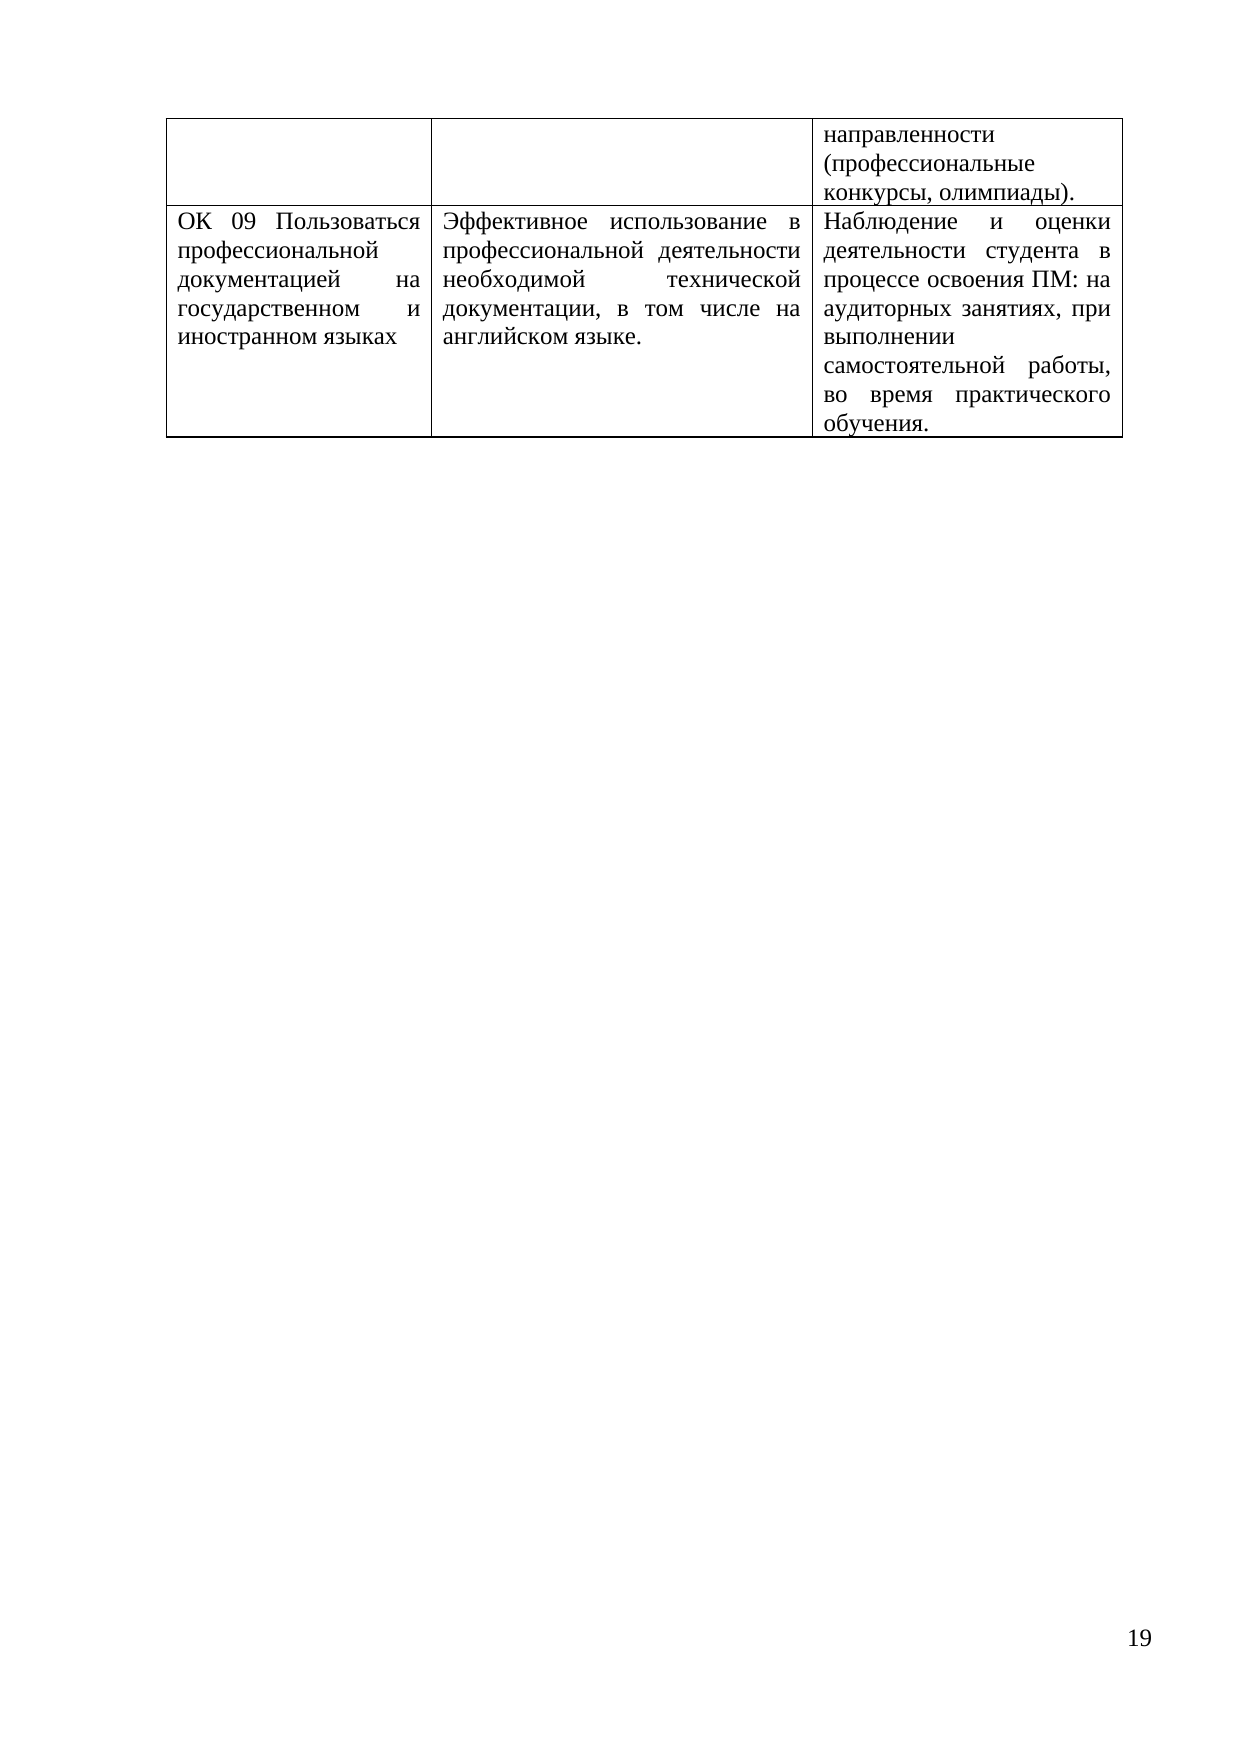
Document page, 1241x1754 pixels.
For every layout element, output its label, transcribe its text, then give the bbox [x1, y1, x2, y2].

table_cell ОК 09 Пользоваться профессиональной документацией на государственном и иностранном языках [167, 206, 431, 436]
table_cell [432, 119, 812, 205]
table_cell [167, 119, 431, 205]
table_cell Эффективное использование в профессиональной деятельности необходимой технической документации, в том числе на английском языке. [432, 206, 812, 436]
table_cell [813, 119, 1122, 205]
table_cell Наблюдение и оценки деятельности студента в процессе освоения ПМ: на аудиторных занятиях, при выполнении самостоятельной работы, во время практического обучения. [813, 206, 1122, 436]
